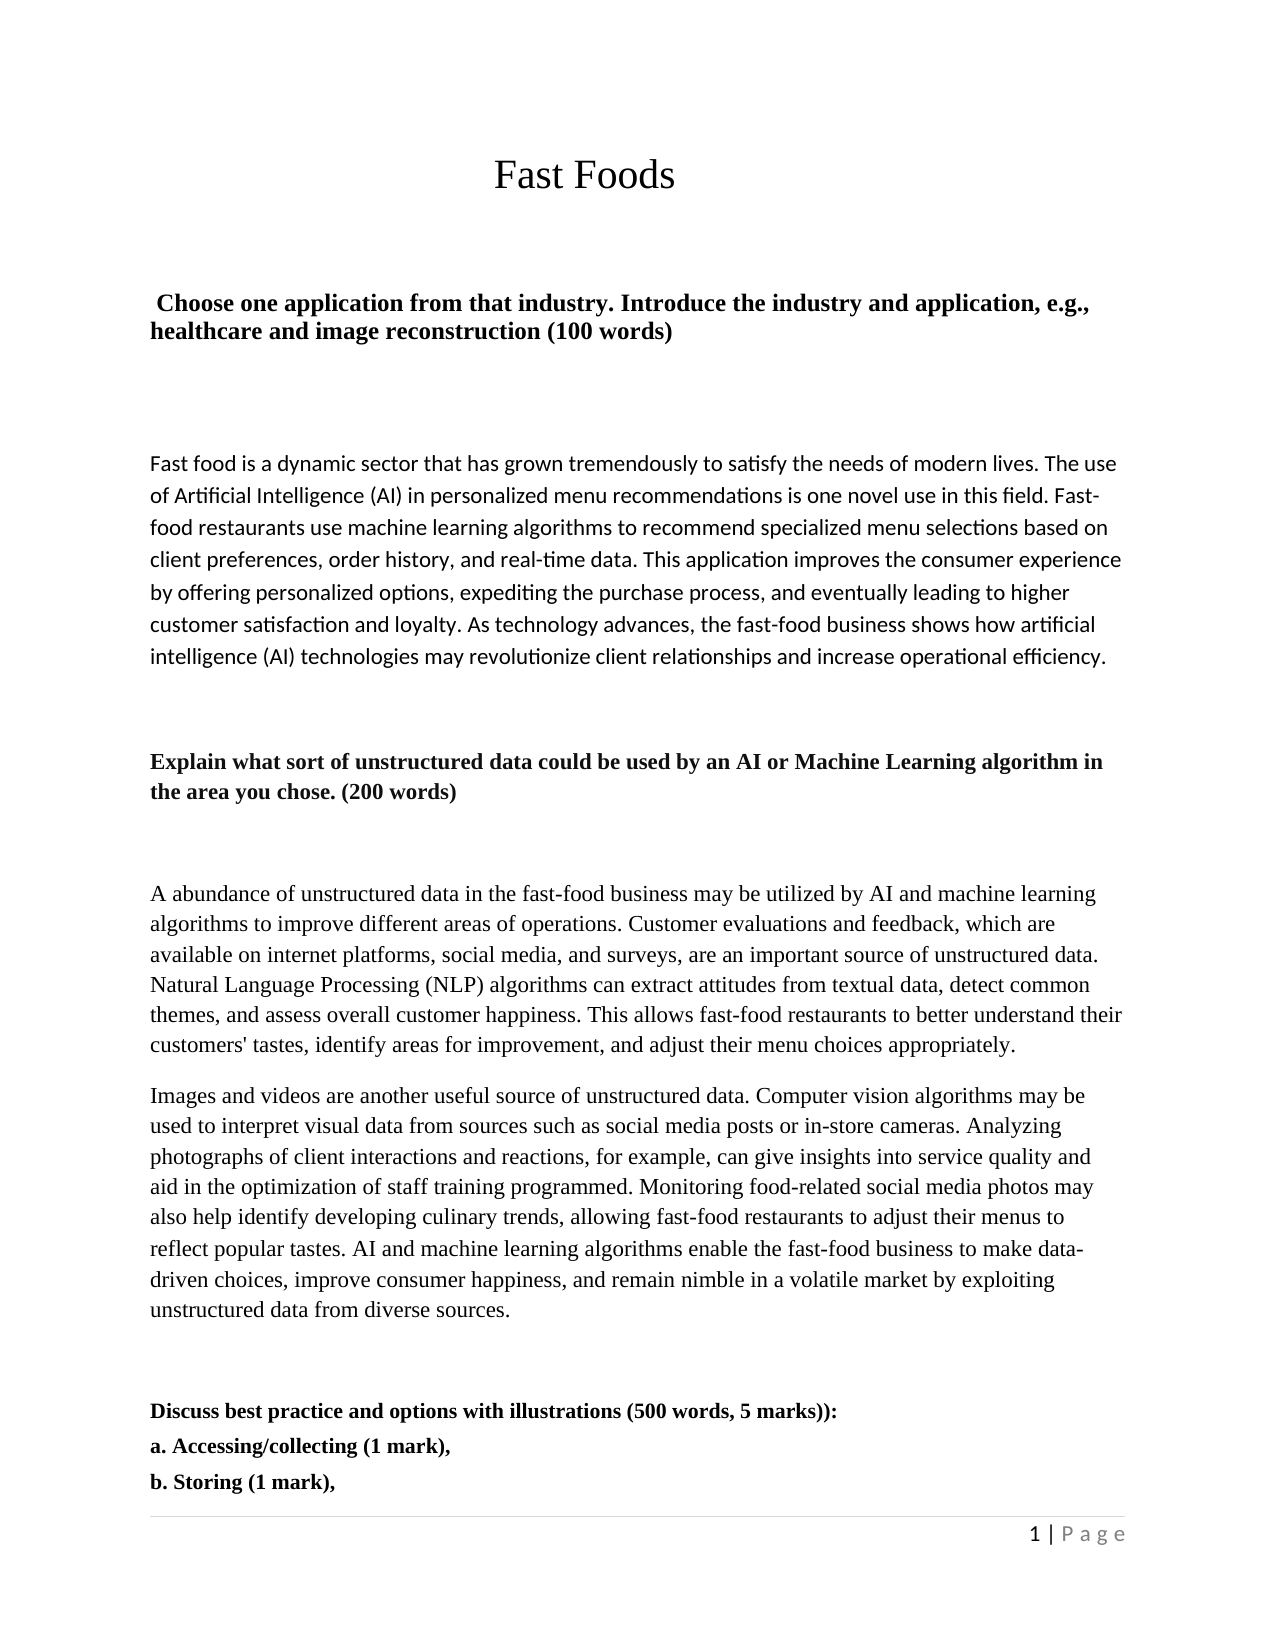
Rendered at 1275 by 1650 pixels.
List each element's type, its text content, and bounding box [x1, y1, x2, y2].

text Discuss best practice and options with illustrations (500 words, 5 marks)): [150, 1398, 1125, 1423]
text a. Accessing/collecting (1 mark), [150, 1433, 1125, 1459]
text Choose one application from that industry. Introduce the industry and application, e.g., healthcare and image reconstruction (100 words) [150, 288, 1125, 345]
text Images and videos are another useful source of unstructured data. Computer vision algorithms may be used to interpret visual data from sources such as social media posts or in-store cameras. Analyzing photographs of client interactions and reactions, for example, can give insights into service quality and aid in the optimization of staff training programmed. Monitoring food-related social media photos may also help identify developing culinary trends, allowing fast-food restaurants to adjust their menus to reflect popular tastes. AI and machine learning algorithms enable the fast-food business to make data-driven choices, improve consumer happiness, and remain nimble in a volatile market by exploiting unstructured data from diverse sources. [150, 1082, 1125, 1322]
text Fast food is a dynamic sector that has grown tremendously to satisfy the needs of modern lives. The use of Artificial Intelligence (AI) in personalized menu recommendations is one novel use in this field. Fast-food restaurants use machine learning algorithms to recommend specialized menu selections based on client preferences, order history, and real-time data. This application improves the consumer experience by offering personalized options, expediting the purchase process, and eventually leading to higher customer satisfaction and loyalty. As technology advances, the fast-food business shows how artificial intelligence (AI) technologies may revolutionize client relationships and increase operational efficiency. [150, 449, 1125, 670]
text Fast Foods [150, 150, 1125, 198]
text Explain what sort of unstructured data could be used by an AI or Machine Learning algorithm in the area you chose. (200 words) [150, 748, 1125, 804]
text A abundance of unstructured data in the fast-food business may be utilized by AI and machine learning algorithms to improve different areas of operations. Customer evaluations and feedback, which are available on internet platforms, social media, and surveys, are an important source of unstructured data. Natural Language Processing (NLP) algorithms can extract attitudes from textual data, detect common themes, and assess overall customer happiness. This allows fast-food restaurants to better understand their customers' tastes, identify areas for improvement, and adjust their menu choices appropriately. [150, 880, 1125, 1058]
text b. Storing (1 mark), [150, 1469, 1125, 1494]
